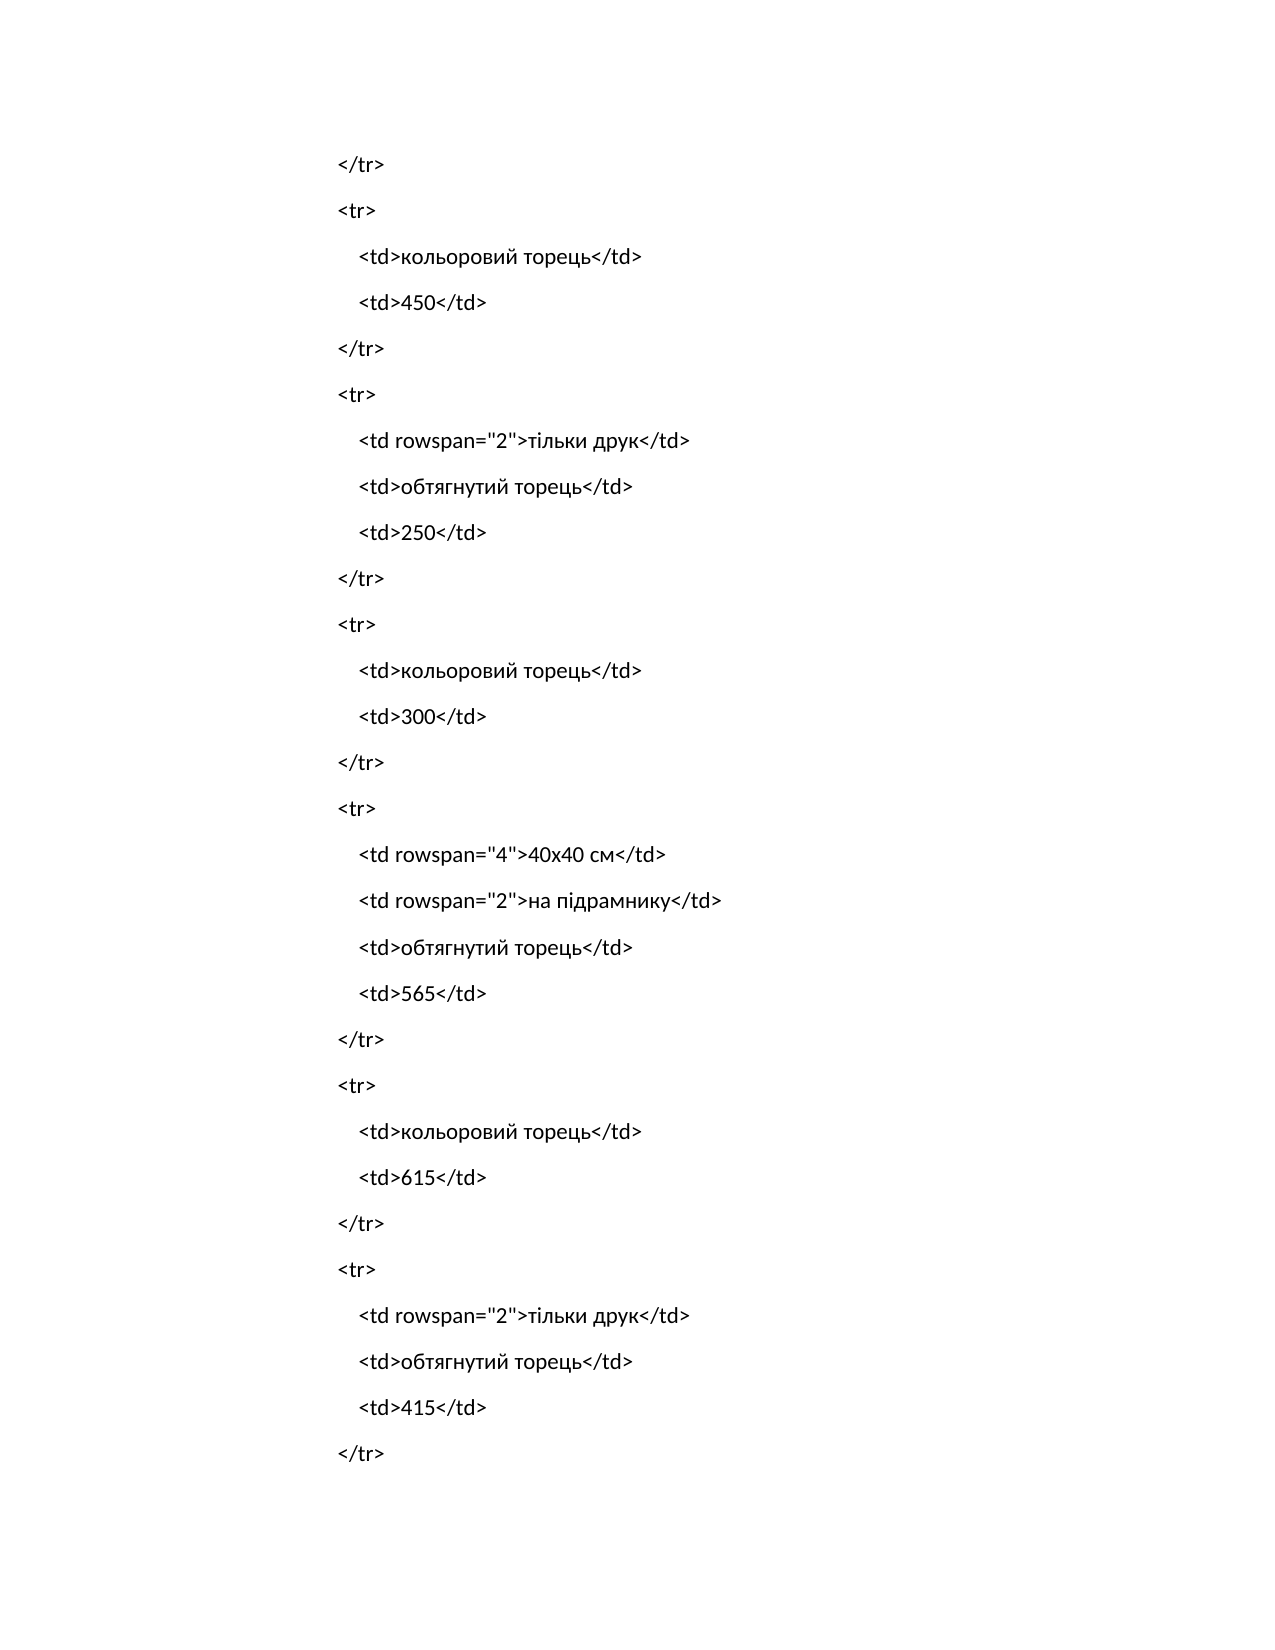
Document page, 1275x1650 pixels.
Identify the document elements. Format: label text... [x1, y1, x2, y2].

text </tr> [150, 1025, 1125, 1053]
text </tr> [150, 1439, 1125, 1467]
text <td>обтягнутий торець</td> [150, 1347, 1125, 1375]
text <tr> [150, 1071, 1125, 1099]
text <td rowspan="2">на підрамнику</td> [150, 887, 1125, 915]
text <td rowspan="2">тільки друк</td> [150, 426, 1125, 454]
text <tr> [150, 794, 1125, 823]
text <tr> [150, 610, 1125, 638]
text <td>250</td> [150, 518, 1125, 546]
text <td>кольоровий торець</td> [150, 242, 1125, 270]
text </tr> [150, 150, 1125, 178]
text <td>обтягнутий торець</td> [150, 933, 1125, 961]
text </tr> [150, 564, 1125, 592]
text <tr> [150, 1255, 1125, 1283]
text <tr> [150, 380, 1125, 408]
text </tr> [150, 748, 1125, 777]
text <tr> [150, 196, 1125, 224]
text <td>кольоровий торець</td> [150, 1117, 1125, 1145]
text <td>кольоровий торець</td> [150, 656, 1125, 684]
text <td>обтягнутий торець</td> [150, 472, 1125, 500]
text <td rowspan="2">тільки друк</td> [150, 1301, 1125, 1329]
text </tr> [150, 1209, 1125, 1237]
text <td>565</td> [150, 979, 1125, 1007]
text <td>300</td> [150, 702, 1125, 731]
text <td>450</td> [150, 288, 1125, 316]
text <td>415</td> [150, 1393, 1125, 1421]
text </tr> [150, 334, 1125, 362]
text <td>615</td> [150, 1163, 1125, 1191]
text <td rowspan="4">40х40 см</td> [150, 841, 1125, 869]
